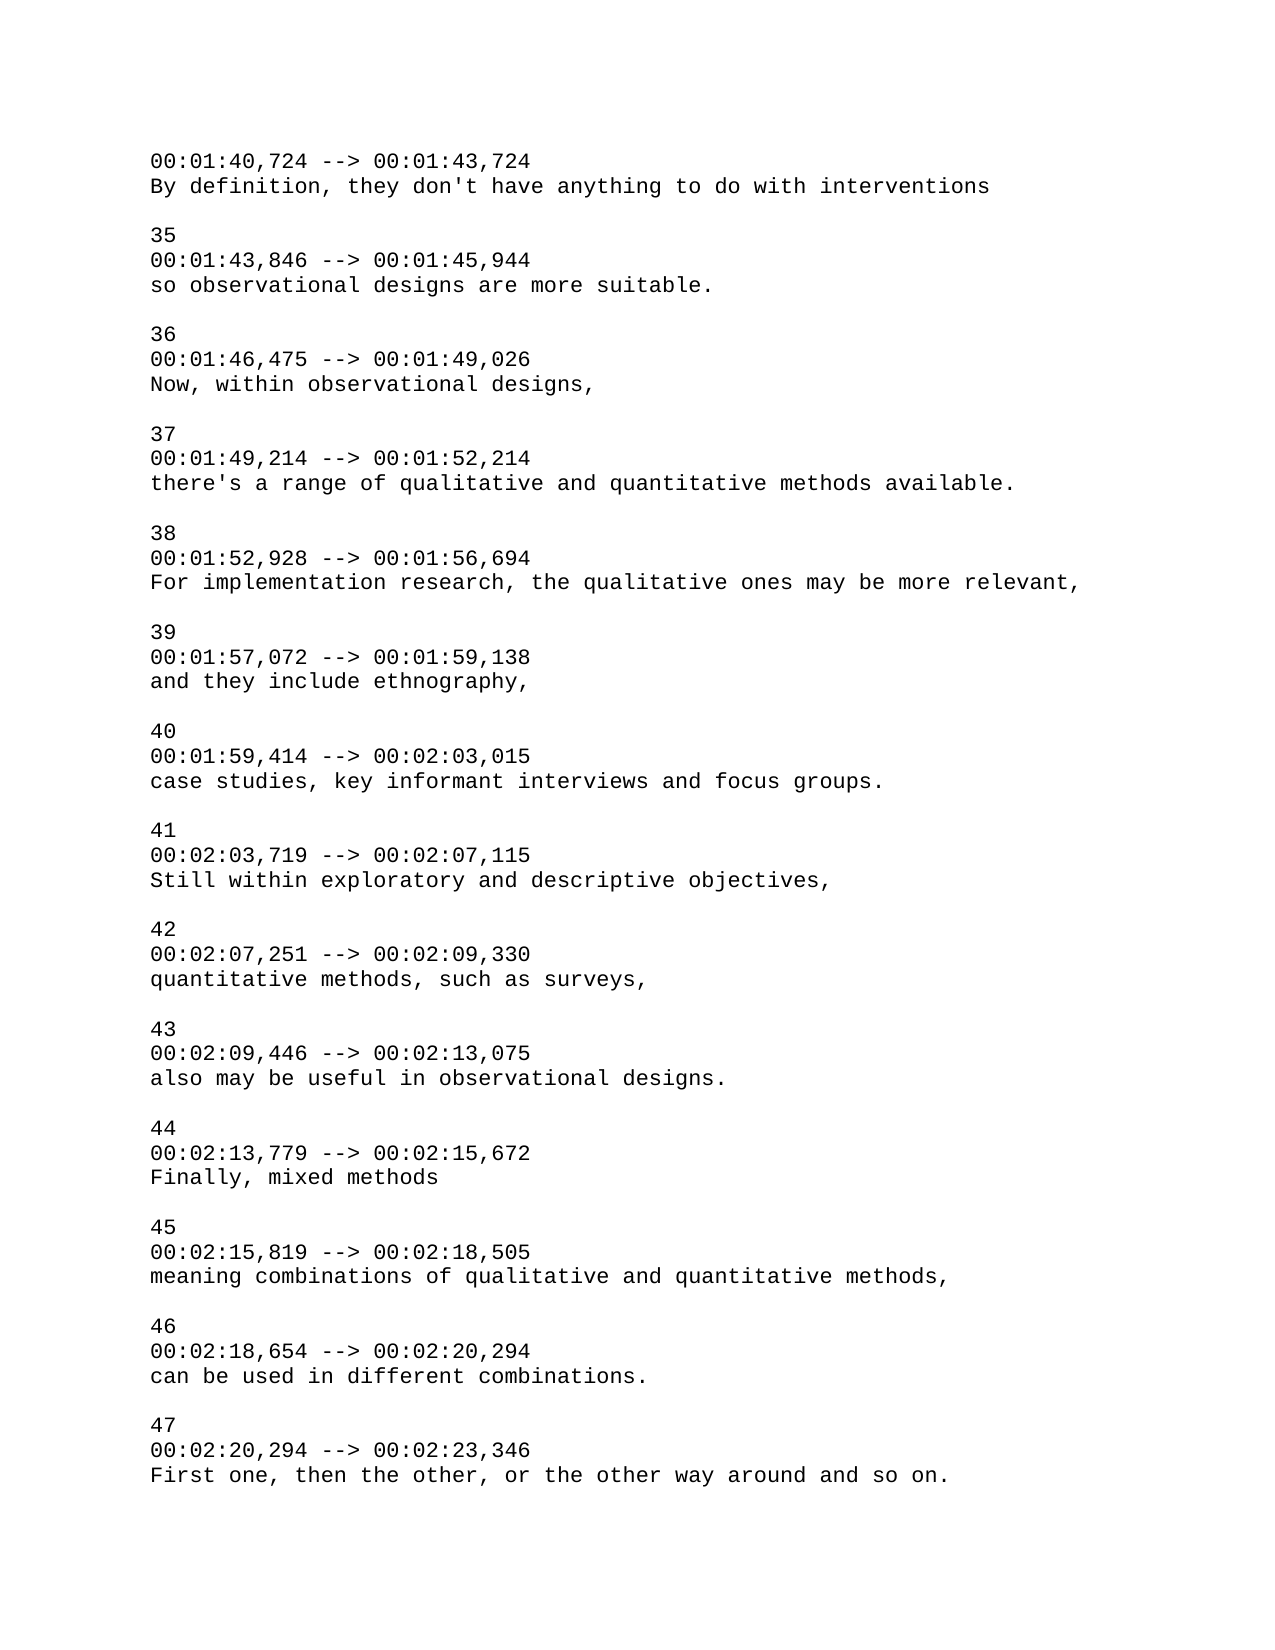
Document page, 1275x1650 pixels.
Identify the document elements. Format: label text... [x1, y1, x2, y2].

text 44 [150, 1117, 1125, 1142]
text 00:01:49,214 --> 00:01:52,214 [150, 447, 1125, 472]
text 39 [150, 621, 1125, 646]
text By definition, they don't have anything to do with interventions [150, 175, 1125, 199]
text 00:01:46,475 --> 00:01:49,026 [150, 348, 1125, 373]
text 46 [150, 1315, 1125, 1340]
text 00:01:43,846 --> 00:01:45,944 [150, 249, 1125, 274]
text Still within exploratory and descriptive objectives, [150, 869, 1125, 894]
text 36 [150, 323, 1125, 348]
text quantitative methods, such as surveys, [150, 968, 1125, 993]
text 00:01:52,928 --> 00:01:56,694 [150, 547, 1125, 571]
text 00:02:07,251 --> 00:02:09,330 [150, 943, 1125, 968]
text there's a range of qualitative and quantitative methods available. [150, 472, 1125, 497]
text 00:01:57,072 --> 00:01:59,138 [150, 646, 1125, 671]
text 00:02:15,819 --> 00:02:18,505 [150, 1241, 1125, 1266]
text 43 [150, 1018, 1125, 1042]
text 00:01:59,414 --> 00:02:03,015 [150, 745, 1125, 770]
text also may be useful in observational designs. [150, 1067, 1125, 1092]
text 00:02:03,719 --> 00:02:07,115 [150, 844, 1125, 869]
text 37 [150, 423, 1125, 447]
text 38 [150, 522, 1125, 547]
text 35 [150, 224, 1125, 249]
text 41 [150, 819, 1125, 844]
text For implementation research, the qualitative ones may be more relevant, [150, 571, 1125, 596]
text can be used in different combinations. [150, 1365, 1125, 1389]
text 00:02:13,779 --> 00:02:15,672 [150, 1142, 1125, 1166]
text First one, then the other, or the other way around and so on. [150, 1464, 1125, 1489]
text 00:02:18,654 --> 00:02:20,294 [150, 1340, 1125, 1365]
text and they include ethnography, [150, 671, 1125, 695]
text Now, within observational designs, [150, 373, 1125, 398]
text 47 [150, 1414, 1125, 1439]
text meaning combinations of qualitative and quantitative methods, [150, 1266, 1125, 1290]
text 42 [150, 918, 1125, 943]
text case studies, key informant interviews and focus groups. [150, 770, 1125, 794]
text so observational designs are more suitable. [150, 274, 1125, 299]
text 00:02:09,446 --> 00:02:13,075 [150, 1042, 1125, 1067]
text 40 [150, 720, 1125, 745]
text 45 [150, 1216, 1125, 1241]
text 00:02:20,294 --> 00:02:23,346 [150, 1439, 1125, 1464]
text Finally, mixed methods [150, 1166, 1125, 1191]
text 00:01:40,724 --> 00:01:43,724 [150, 150, 1125, 175]
